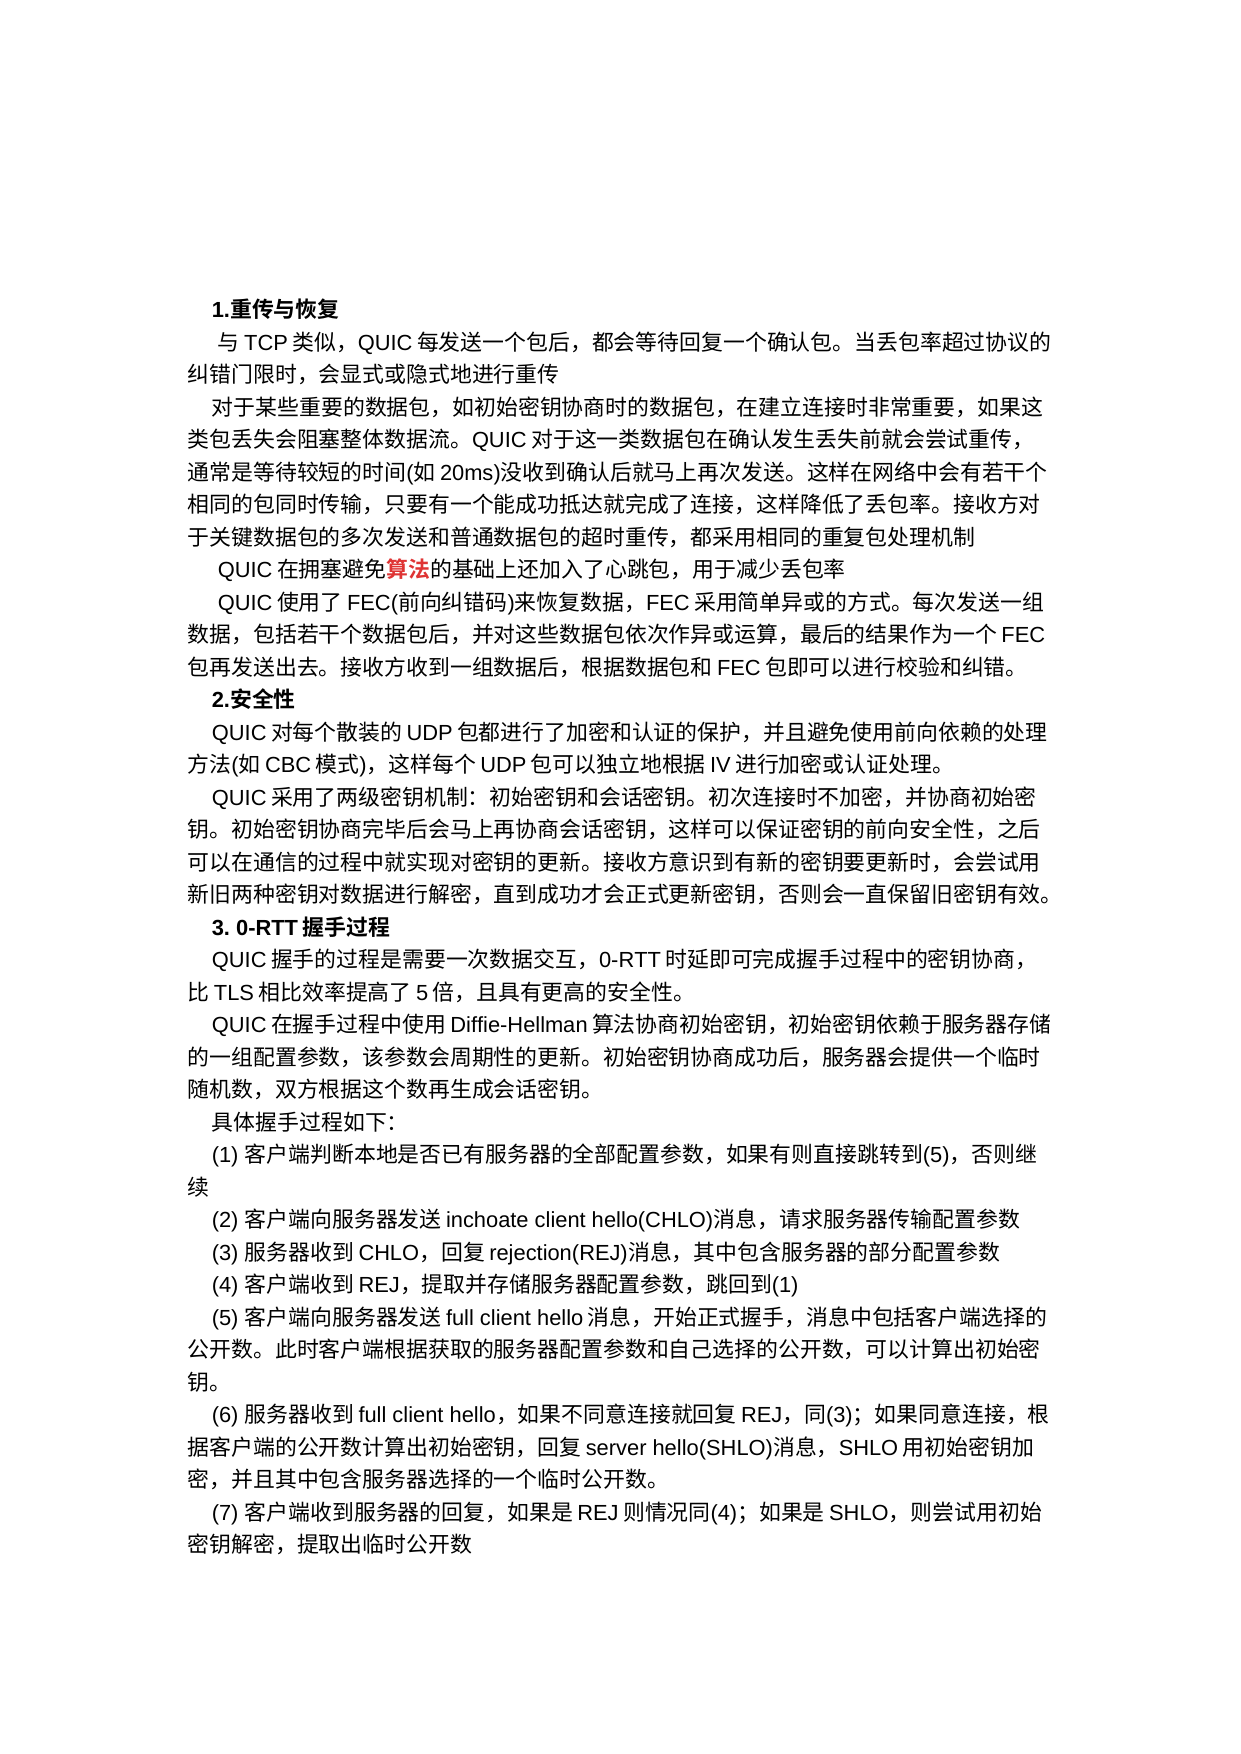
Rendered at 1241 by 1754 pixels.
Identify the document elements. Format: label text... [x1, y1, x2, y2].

text (7) 客户端收到服务器的回复，如果是REJ则情况同(4)；如果是SHLO，则尝试用初始密钥解密，提取出临时公开数 [187, 1494, 1053, 1559]
text (2) 客户端向服务器发送inchoate client hello(CHLO)消息，请求服务器传输配置参数 [187, 1202, 1053, 1234]
text (3) 服务器收到CHLO，回复rejection(REJ)消息，其中包含服务器的部分配置参数 [187, 1234, 1053, 1267]
subtitle 1.重传与恢复 [187, 292, 1053, 324]
text 与TCP类似，QUIC每发送一个包后，都会等待回复一个确认包。当丢包率超过协议的纠错门限时，会显式或隐式地进行重传 [187, 324, 1053, 389]
text QUIC在握手过程中使用Diffie-Hellman算法协商初始密钥，初始密钥依赖于服务器存储的一组配置参数，该参数会周期性的更新。初始密钥协商成功后，服务器会提供一个临时随机数，双方根据这个数再生成会话密钥。 [187, 1007, 1053, 1104]
text QUIC采用了两级密钥机制：初始密钥和会话密钥。初次连接时不加密，并协商初始密钥。初始密钥协商完毕后会马上再协商会话密钥，这样可以保证密钥的前向安全性，之后可以在通信的过程中就实现对密钥的更新。接收方意识到有新的密钥要更新时，会尝试用新旧两种密钥对数据进行解密，直到成功才会正式更新密钥，否则会一直保留旧密钥有效。 [187, 779, 1053, 909]
text 对于某些重要的数据包，如初始密钥协商时的数据包，在建立连接时非常重要，如果这类包丢失会阻塞整体数据流。QUIC对于这一类数据包在确认发生丢失前就会尝试重传，通常是等待较短的时间(如20ms)没收到确认后就马上再次发送。这样在网络中会有若干个相同的包同时传输，只要有一个能成功抵达就完成了连接，这样降低了丢包率。接收方对于关键数据包的多次发送和普通数据包的超时重传，都采用相同的重复包处理机制 [187, 389, 1053, 552]
text (1) 客户端判断本地是否已有服务器的全部配置参数，如果有则直接跳转到(5)，否则继续 [187, 1137, 1053, 1202]
text QUIC使用了FEC(前向纠错码)来恢复数据，FEC采用简单异或的方式。每次发送一组数据，包括若干个数据包后，并对这些数据包依次作异或运算，最后的结果作为一个FEC包再发送出去。接收方收到一组数据后，根据数据包和FEC包即可以进行校验和纠错。 [187, 584, 1053, 682]
text (6) 服务器收到full client hello，如果不同意连接就回复REJ，同(3)；如果同意连接，根据客户端的公开数计算出初始密钥，回复server hello(SHLO)消息，SHLO用初始密钥加密，并且其中包含服务器选择的一个临时公开数。 [187, 1397, 1053, 1494]
subtitle 3. 0-RTT握手过程 [187, 909, 1053, 942]
text QUIC对每个散装的UDP包都进行了加密和认证的保护，并且避免使用前向依赖的处理方法(如CBC模式)，这样每个UDP包可以独立地根据IV进行加密或认证处理。 [187, 714, 1053, 779]
text 具体握手过程如下： [187, 1104, 1053, 1137]
subtitle 2.安全性 [187, 682, 1053, 714]
text QUIC握手的过程是需要一次数据交互，0-RTT时延即可完成握手过程中的密钥协商，比TLS相比效率提高了5倍，且具有更高的安全性。 [187, 942, 1053, 1007]
text (4) 客户端收到REJ，提取并存储服务器配置参数，跳回到(1) [187, 1267, 1053, 1299]
text QUIC在拥塞避免算法的基础上还加入了心跳包，用于减少丢包率 [187, 552, 1053, 584]
text (5) 客户端向服务器发送full client hello消息，开始正式握手，消息中包括客户端选择的公开数。此时客户端根据获取的服务器配置参数和自己选择的公开数，可以计算出初始密钥。 [187, 1299, 1053, 1397]
